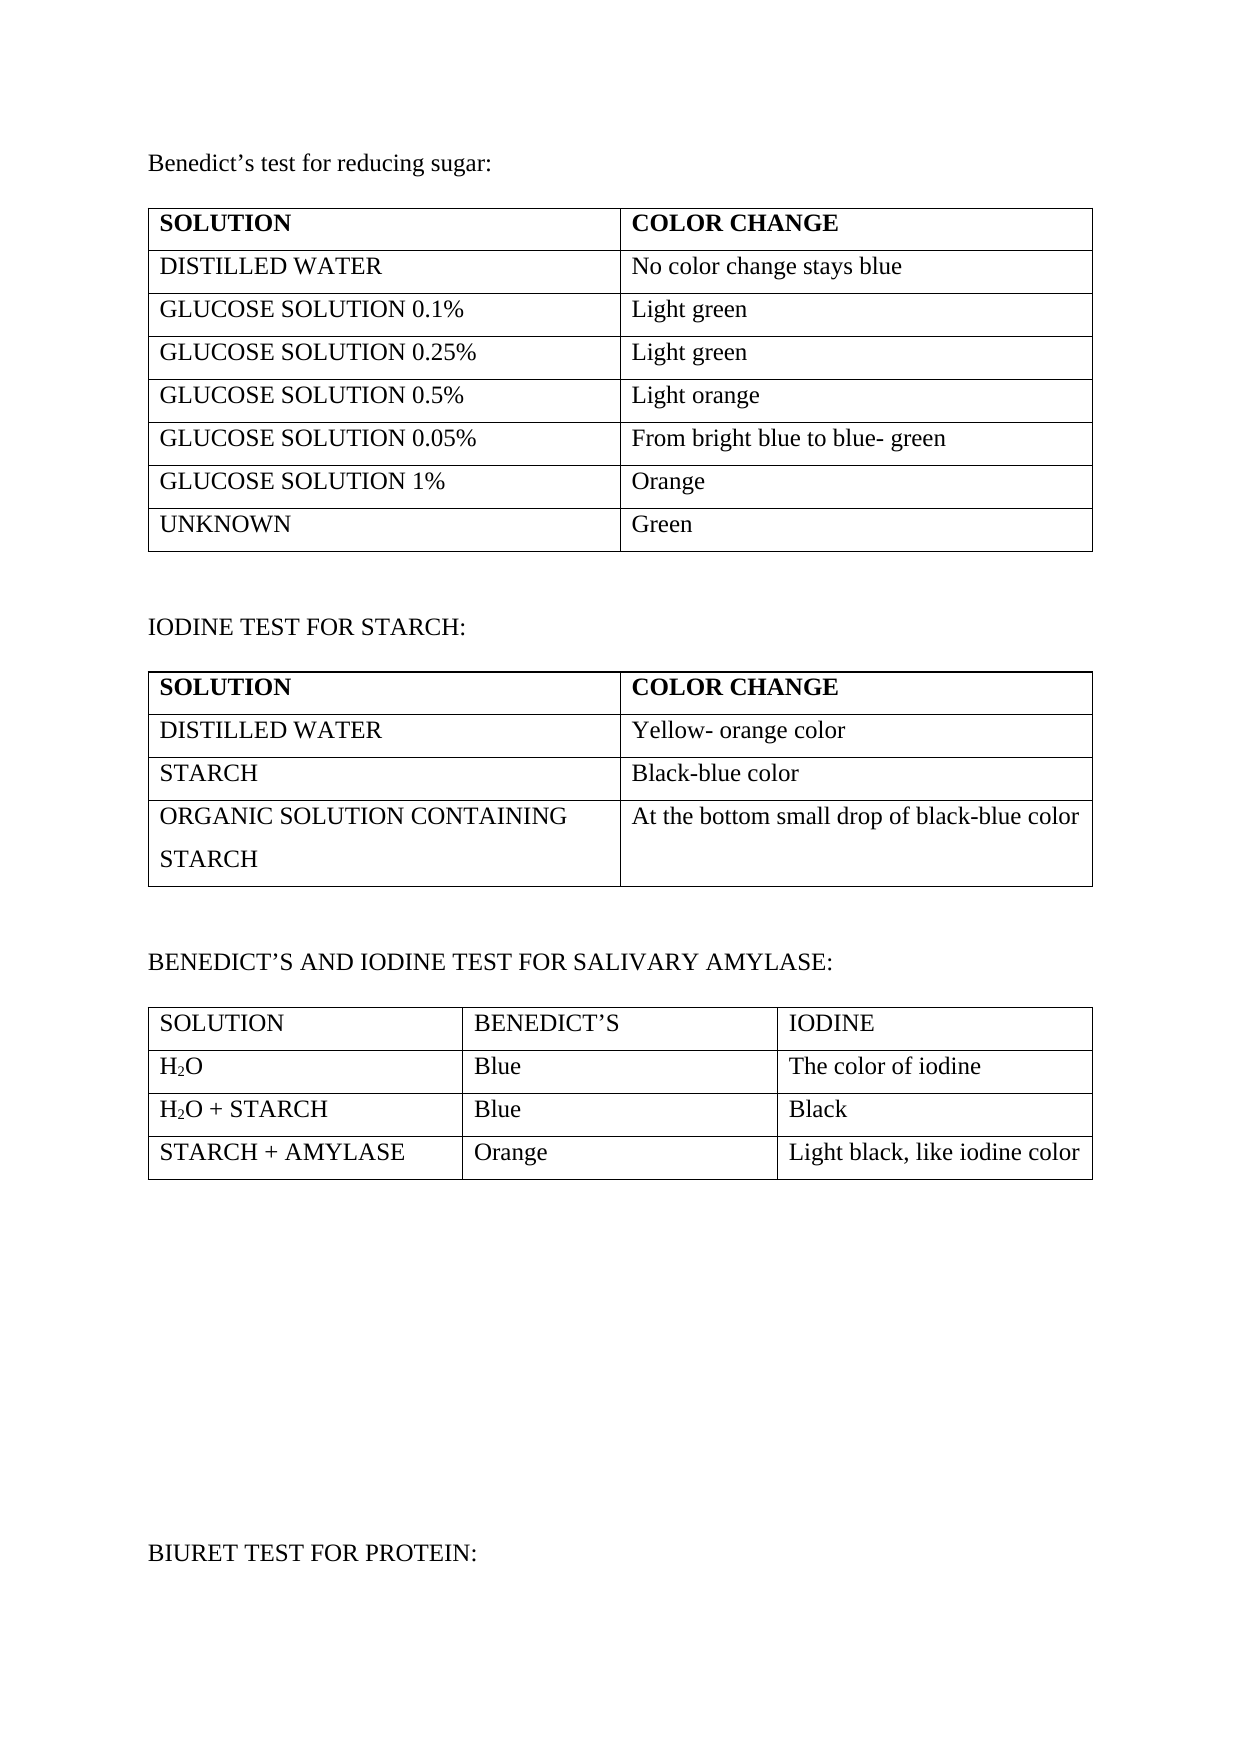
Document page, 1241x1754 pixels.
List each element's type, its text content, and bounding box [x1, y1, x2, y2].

text BENEDICT’S AND IODINE TEST FOR SALIVARY AMYLASE: [148, 947, 1093, 976]
table_cell Blue [463, 1051, 777, 1093]
table_cell UNKNOWN [149, 509, 620, 551]
text IODINE TEST FOR STARCH: [148, 612, 1093, 640]
table_cell DISTILLED WATER [149, 251, 620, 293]
table_cell GLUCOSE SOLUTION 0.5% [149, 380, 620, 422]
table_cell Yellow- orange color [621, 715, 1092, 757]
table_cell DISTILLED WATER [149, 715, 620, 757]
table_cell From bright blue to blue- green [621, 423, 1092, 465]
table_cell Light black, like iodine color [778, 1137, 1092, 1178]
table_header SOLUTION [149, 1008, 462, 1050]
table_cell Black-blue color [621, 758, 1092, 800]
table_cell Black [778, 1094, 1092, 1136]
table_cell Light orange [621, 380, 1092, 422]
table_cell Orange [621, 466, 1092, 508]
table_cell Blue [463, 1094, 777, 1136]
table_header BENEDICT’S [463, 1008, 777, 1050]
table_header SOLUTION [149, 673, 620, 714]
table_header IODINE [778, 1008, 1092, 1050]
table_header COLOR CHANGE [621, 673, 1092, 714]
text BIURET TEST FOR PROTEIN: [148, 1538, 1093, 1567]
table_cell No color change stays blue [621, 251, 1092, 293]
table_cell STARCH + AMYLASE [149, 1137, 462, 1178]
table_cell ORGANIC SOLUTION CONTAINING STARCH [149, 801, 620, 886]
table_cell Light green [621, 294, 1092, 336]
table_cell Light green [621, 337, 1092, 379]
table_cell GLUCOSE SOLUTION 1% [149, 466, 620, 508]
table_cell H2O [149, 1051, 462, 1093]
table_cell Orange [463, 1137, 777, 1178]
table_cell GLUCOSE SOLUTION 0.1% [149, 294, 620, 336]
table_header SOLUTION [149, 209, 620, 250]
table_cell GLUCOSE SOLUTION 0.25% [149, 337, 620, 379]
table_cell STARCH [149, 758, 620, 800]
text Benedict’s test for reducing sugar: [148, 148, 1093, 176]
table_cell The color of iodine [778, 1051, 1092, 1093]
table_cell Green [621, 509, 1092, 551]
table_cell At the bottom small drop of black-blue color [621, 801, 1092, 886]
table_cell H2O + STARCH [149, 1094, 462, 1136]
table_header COLOR CHANGE [621, 209, 1092, 250]
table_cell GLUCOSE SOLUTION 0.05% [149, 423, 620, 465]
